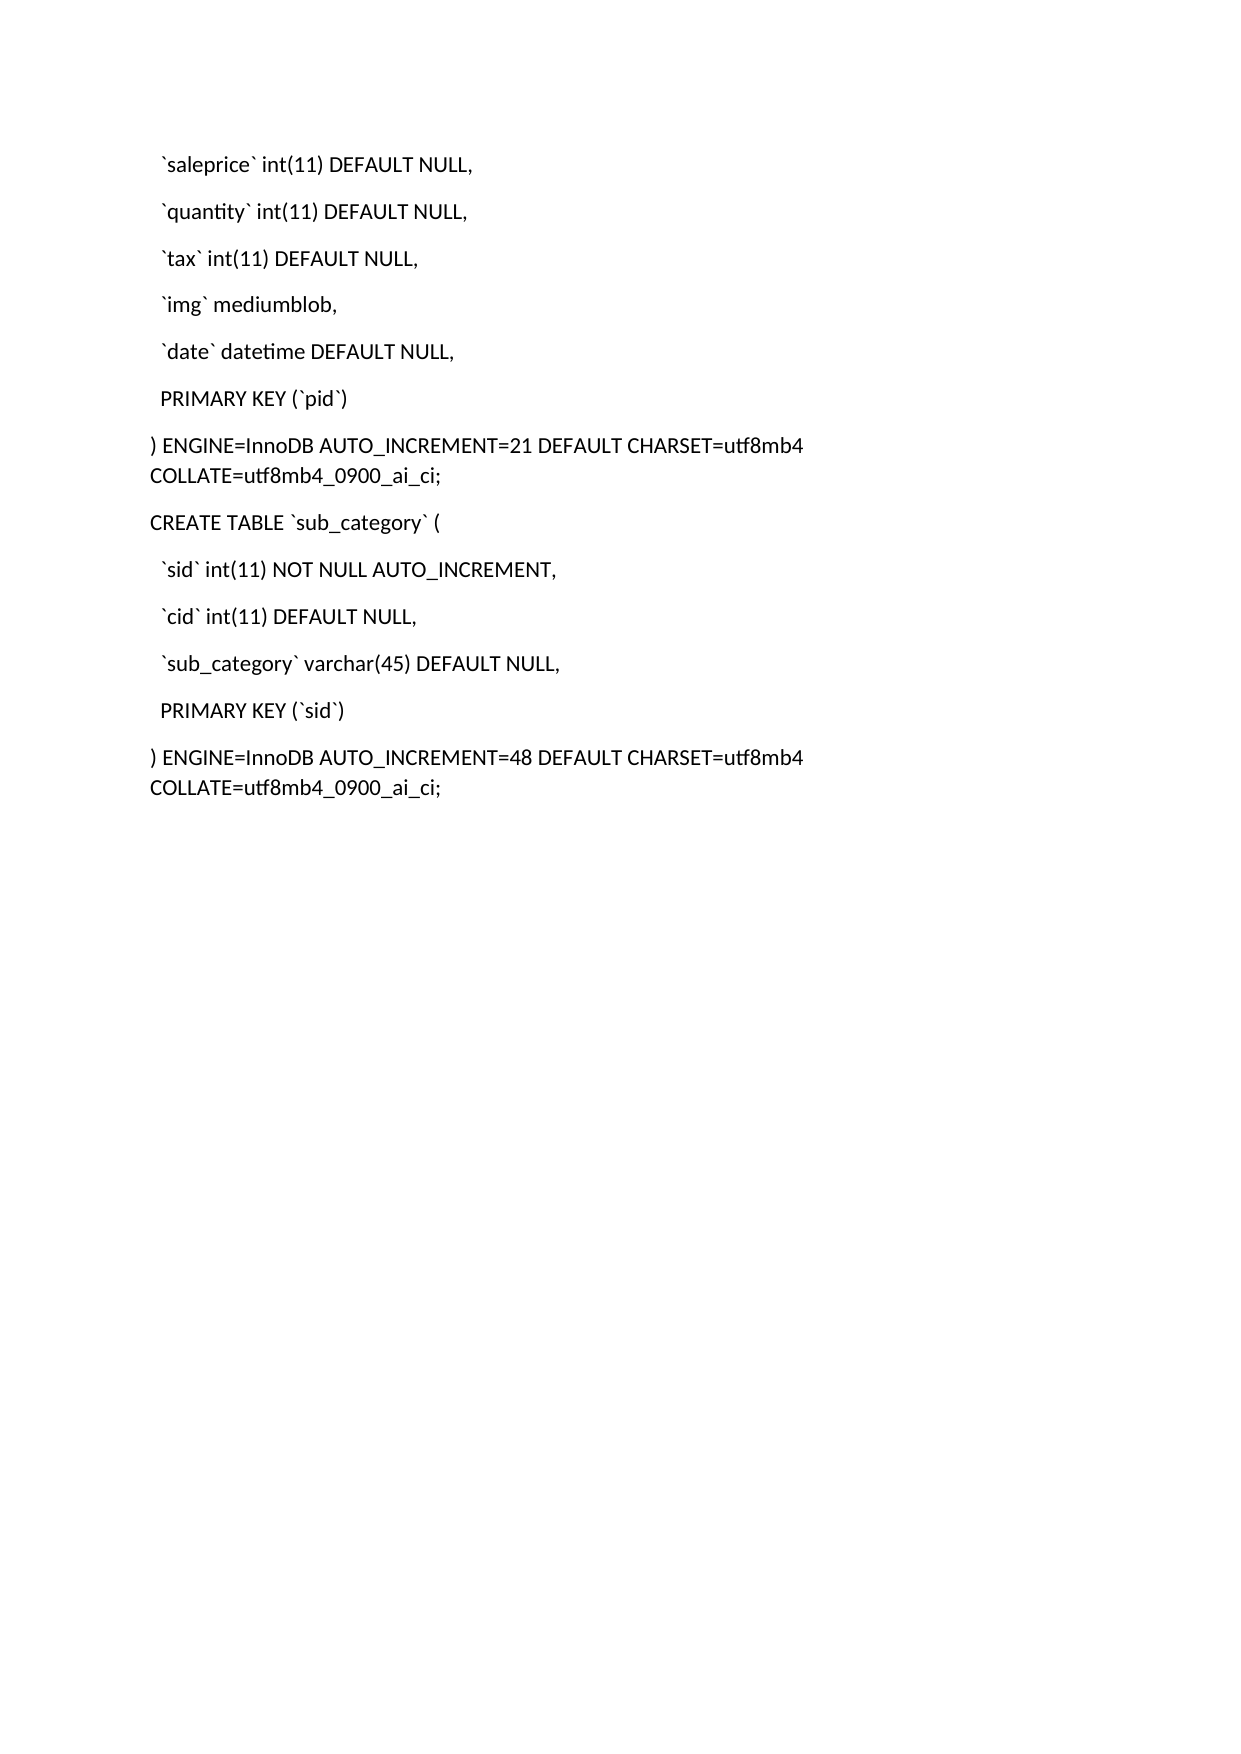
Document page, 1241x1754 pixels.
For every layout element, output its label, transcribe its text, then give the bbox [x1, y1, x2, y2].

text `sub_category` varchar(45) DEFAULT NULL, [150, 649, 1090, 677]
text PRIMARY KEY (`pid`) [150, 384, 1090, 412]
text `date` datetime DEFAULT NULL, [150, 337, 1090, 366]
text PRIMARY KEY (`sid`) [150, 696, 1090, 724]
text ) ENGINE=InnoDB AUTO_INCREMENT=21 DEFAULT CHARSET=utf8mb4 COLLATE=utf8mb4_0900_ai_ci; [150, 431, 1090, 489]
text CREATE TABLE `sub_category` ( [150, 508, 1090, 536]
text `sid` int(11) NOT NULL AUTO_INCREMENT, [150, 555, 1090, 583]
text `img` mediumblob, [150, 291, 1090, 319]
text ) ENGINE=InnoDB AUTO_INCREMENT=48 DEFAULT CHARSET=utf8mb4 COLLATE=utf8mb4_0900_ai_ci; [150, 743, 1090, 801]
text `tax` int(11) DEFAULT NULL, [150, 244, 1090, 272]
text `saleprice` int(11) DEFAULT NULL, [150, 150, 1090, 178]
text `cid` int(11) DEFAULT NULL, [150, 602, 1090, 630]
text `quantity` int(11) DEFAULT NULL, [150, 197, 1090, 225]
